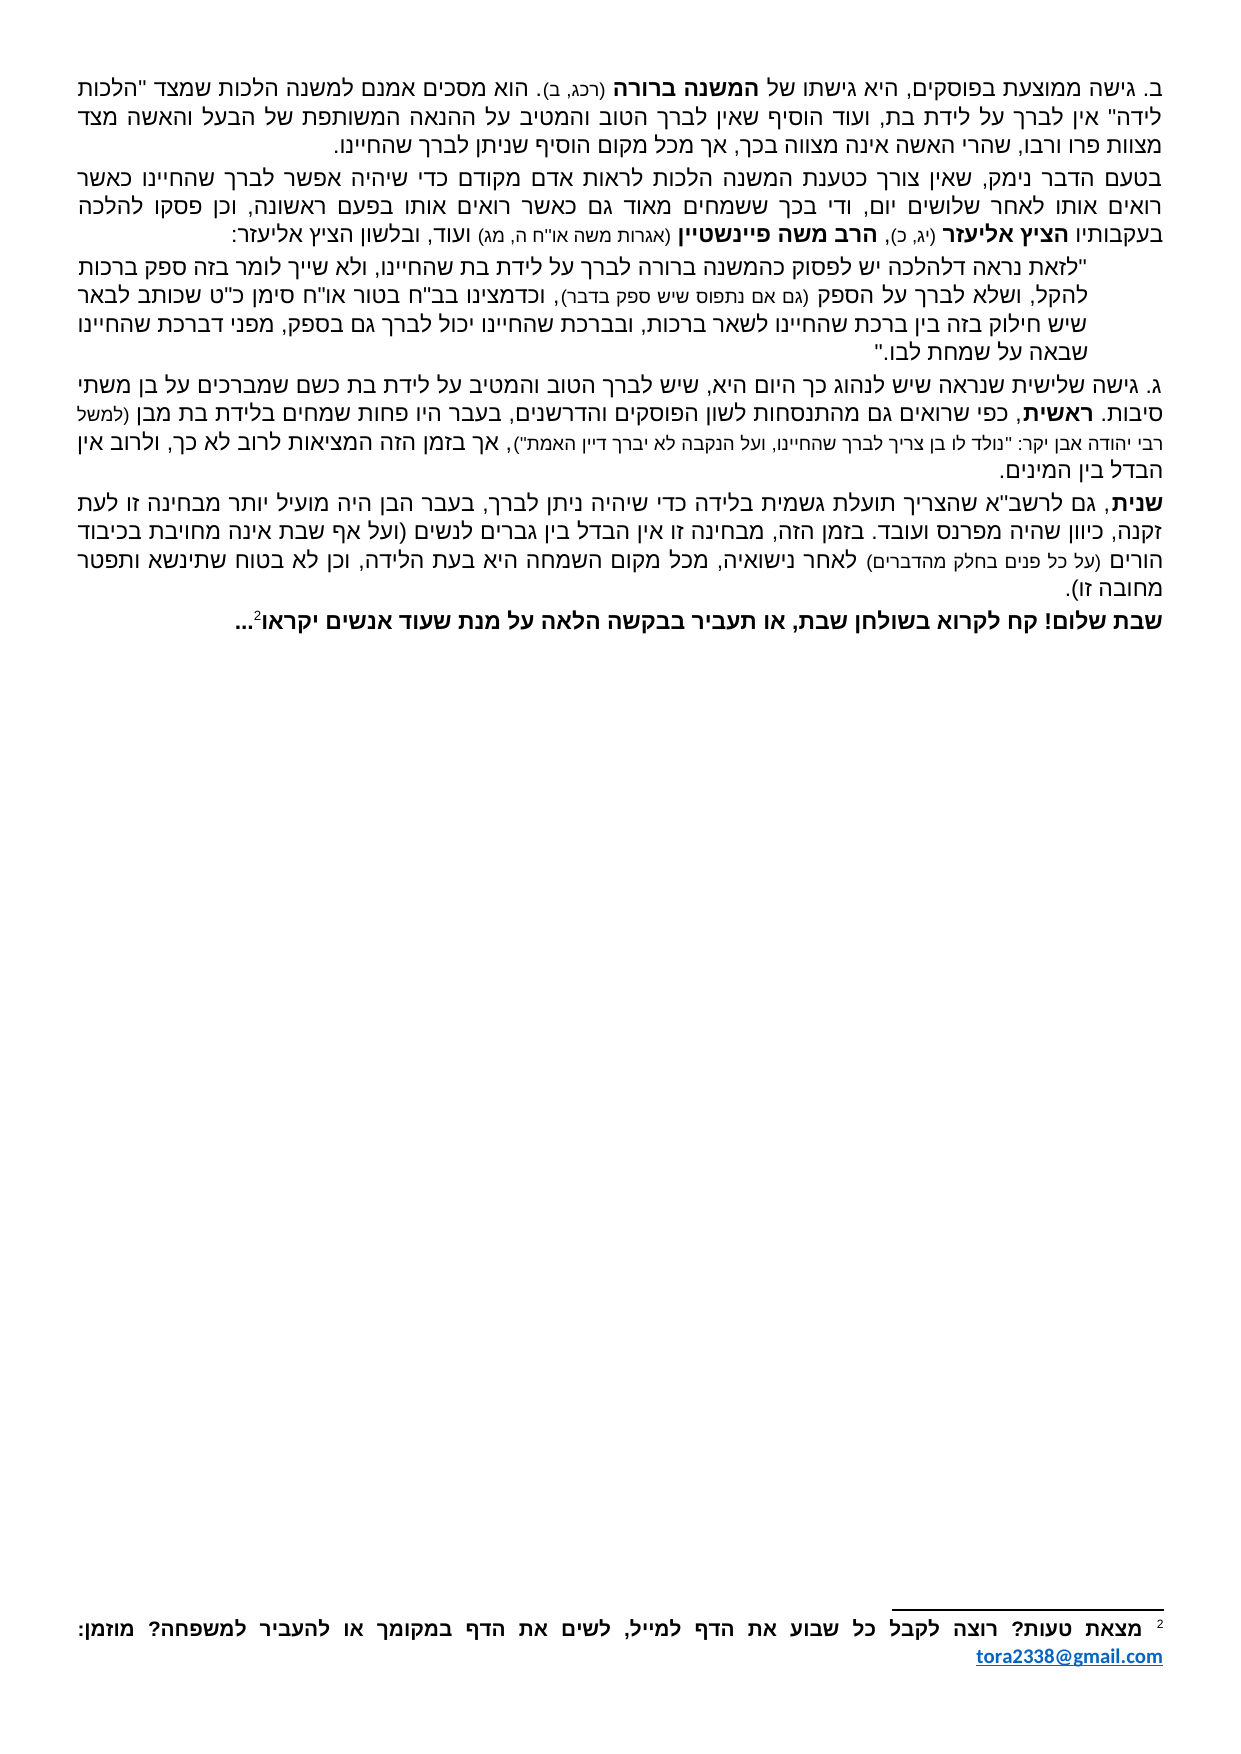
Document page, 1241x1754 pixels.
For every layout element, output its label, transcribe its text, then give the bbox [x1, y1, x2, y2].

text שנית, גם לרשב''א שהצריך תועלת גשמית בלידה כדי שיהיה ניתן לברך, בעבר הבן היה מועיל יותר מבחינה זו לעת זקנה, כיוון שהיה מפרנס ועובד. בזמן הזה, מבחינה זו אין הבדל בין גברים לנשים (ועל אף שבת אינה מחויבת בכיבוד הורים (על כל פנים בחלק מהדברים) לאחר נישואיה, מכל מקום השמחה היא בעת הלידה, וכן לא בטוח שתינשא ותפטר מחובה זו). [77, 490, 1163, 601]
text בטעם הדבר נימק, שאין צורך כטענת המשנה הלכות לראות אדם מקודם כדי שיהיה אפשר לברך שהחיינו כאשר רואים אותו לאחר שלושים יום, ודי בכך ששמחים מאוד גם כאשר רואים אותו בפעם ראשונה, וכן פסקו להלכה בעקבותיו הציץ אליעזר (יג, כ), הרב משה פיינשטיין (אגרות משה או''ח ה, מג) ועוד, ובלשון הציץ אליעזר: [77, 164, 1163, 248]
text שבת שלום! קח לקרוא בשולחן שבת, או תעביר בבקשה הלאה על מנת שעוד אנשים יקראו... [77, 608, 1163, 634]
text ''לזאת נראה דלהלכה יש לפסוק כהמשנה ברורה לברך על לידת בת שהחיינו, ולא שייך לומר בזה ספק ברכות להקל, ושלא לברך על הספק (גם אם נתפוס שיש ספק בדבר), וכדמצינו בב"ח בטור או"ח סימן כ"ט שכותב לבאר שיש חילוק בזה בין ברכת שהחיינו לשאר ברכות, ובברכת שהחיינו יכול לברך גם בספק, מפני דברכת שהחיינו שבאה על שמחת לבו.'' [77, 254, 1088, 366]
text ג. גישה שלישית שנראה שיש לנהוג כך היום היא, שיש לברך הטוב והמטיב על לידת בת כשם שמברכים על בן משתי סיבות. ראשית, כפי שרואים גם מהתנסחות לשון הפוסקים והדרשנים, בעבר היו פחות שמחים בלידת בת מבן (למשל רבי יהודה אבן יקר: ''נולד לו בן צריך לברך שהחיינו, ועל הנקבה לא יברך דיין האמת''), אך בזמן הזה המציאות לרוב לא כך, ולרוב אין הבדל בין המינים. [77, 372, 1163, 483]
text ב. גישה ממוצעת בפוסקים, היא גישתו של המשנה ברורה (רכג, ב). הוא מסכים אמנם למשנה הלכות שמצד ''הלכות לידה'' אין לברך על לידת בת, ועוד הוסיף שאין לברך הטוב והמטיב על ההנאה המשותפת של הבעל והאשה מצד מצוות פרו ורבו, שהרי האשה אינה מצווה בכך, אך מכל מקום הוסיף שניתן לברך שהחיינו. [77, 75, 1163, 158]
